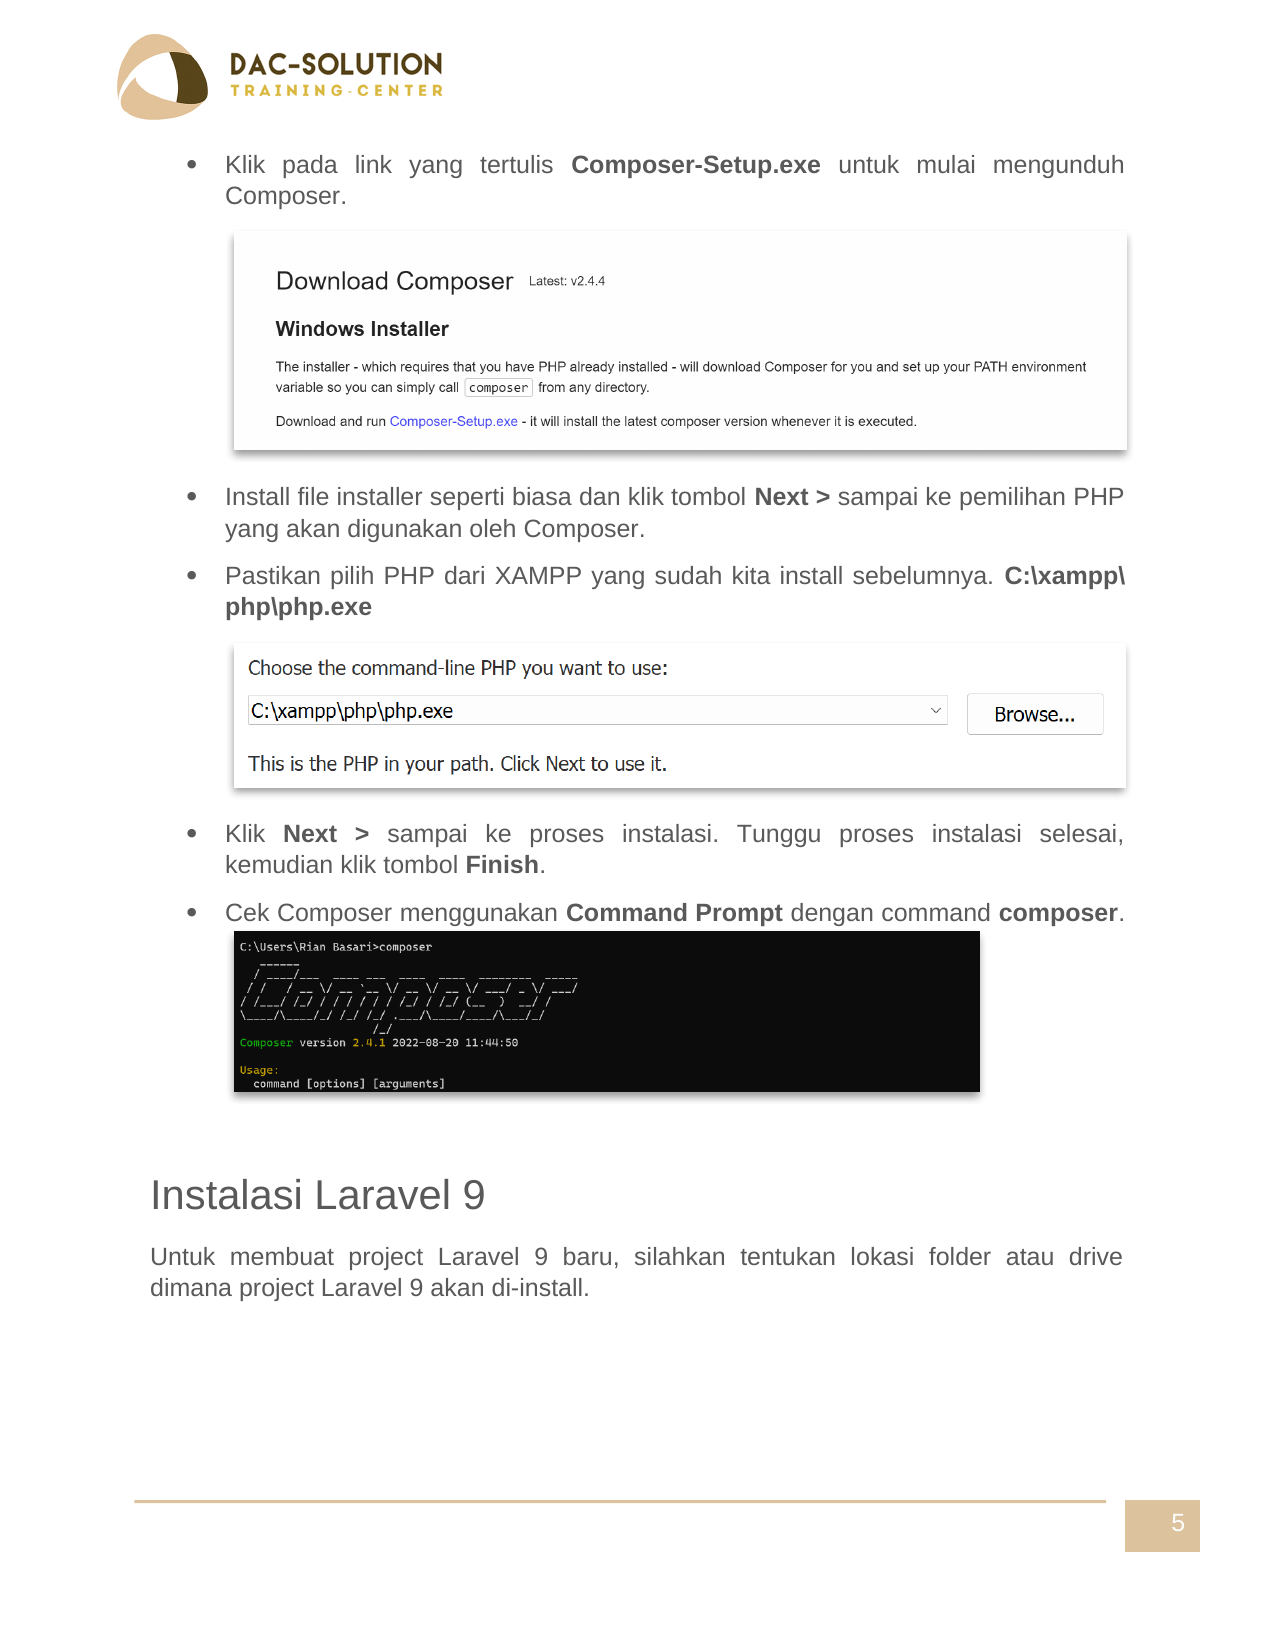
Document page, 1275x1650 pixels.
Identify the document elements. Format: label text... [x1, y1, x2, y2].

picture [234, 931, 980, 1092]
picture [234, 643, 1126, 788]
list Install file installer seperti biasa dan klik tombol Next > sampai ke pemilihan PHP yang akan digunakan oleh Composer. [187, 482, 1125, 542]
list Klik pada link yang tertulis Composer-Setup.exe untuk mulai mengunduh Composer. [187, 150, 1125, 210]
text Untuk membuat project Laravel 9 baru, silahkan tentukan lokasi folder atau drive dimana project Laravel 9 akan di-install. [150, 1242, 1125, 1302]
list Klik Next > sampai ke proses instalasi. Tunggu proses instalasi selesai, kemudian klik tombol Finish. [187, 819, 1125, 878]
picture [113, 27, 460, 128]
subtitle Instalasi Laravel 9 [150, 1170, 1125, 1218]
picture [234, 231, 1127, 450]
list Pastikan pilih PHP dari XAMPP yang sudah kita install sebelumnya. C:\xampp\php\php.exe [187, 561, 1125, 621]
